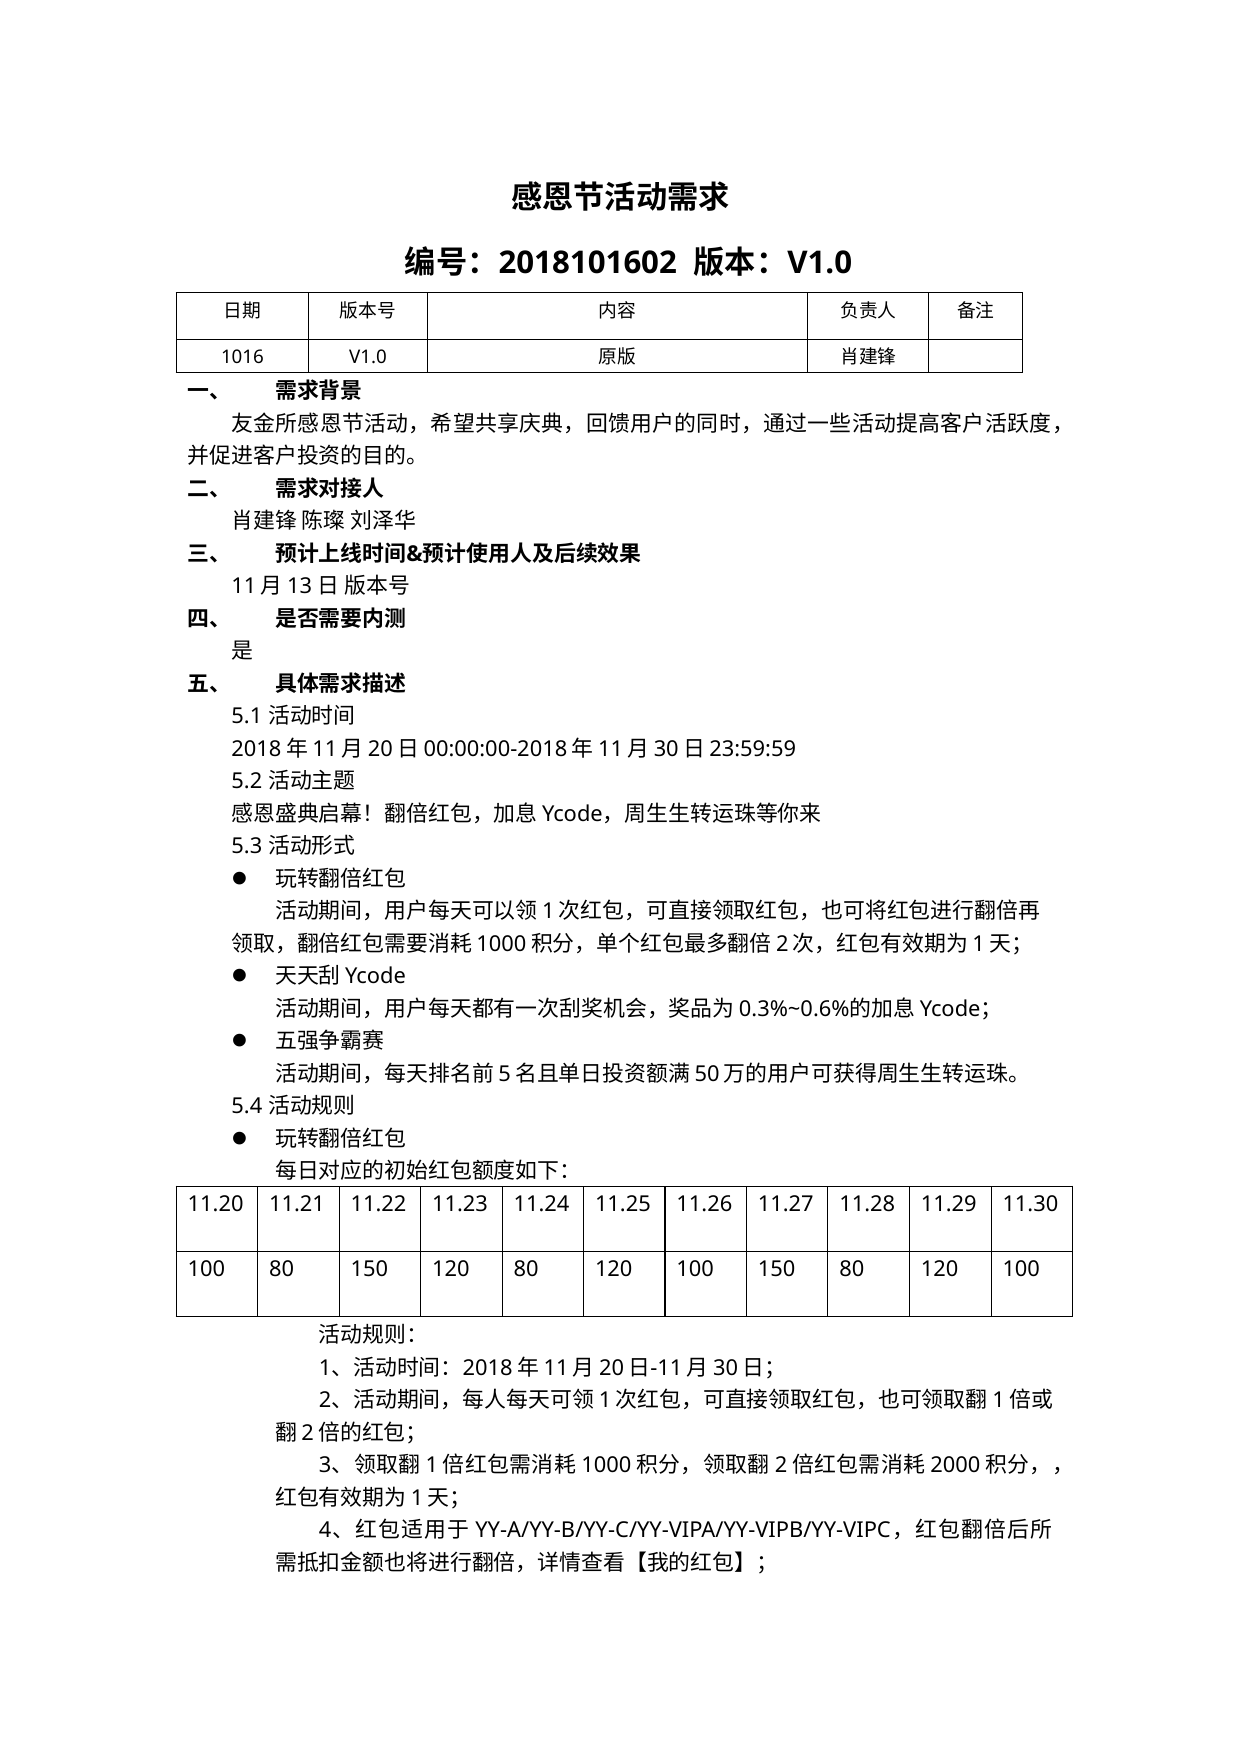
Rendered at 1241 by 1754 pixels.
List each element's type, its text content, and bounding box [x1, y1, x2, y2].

text 编号：2018101602 版本：V1.0 [187, 227, 1053, 292]
list 是否需要内测 [187, 601, 1053, 633]
text 肖建锋 陈璨 刘泽华 [187, 503, 1053, 536]
table_header 11.21 [258, 1187, 339, 1251]
table_header 11.22 [340, 1187, 420, 1251]
table_cell V1.0 [309, 340, 427, 372]
table_cell 150 [747, 1252, 827, 1316]
list 需求背景 [187, 373, 1053, 406]
table_header 日期 [177, 293, 308, 338]
text 友金所感恩节活动，希望共享庆典，回馈用户的同时，通过一些活动提高客户活跃度，并促进客户投资的目的。 [187, 406, 1053, 471]
text 是 [187, 633, 1053, 666]
table_cell 原版 [428, 340, 807, 372]
list 需求对接人 [187, 471, 1053, 503]
table_header 负责人 [808, 293, 928, 338]
table_cell 150 [340, 1252, 420, 1316]
list 预计上线时间&预计使用人及后续效果 [187, 536, 1053, 568]
text 11月13 日 版本号 [187, 568, 1053, 601]
text 5.3 活动形式 [231, 828, 1053, 861]
table_header 11.27 [747, 1187, 827, 1251]
table_cell 120 [421, 1252, 502, 1316]
text 5.1 活动时间 [231, 698, 1053, 731]
text 感恩节活动需求 [187, 162, 1053, 227]
table_header 11.20 [177, 1187, 257, 1251]
table_cell 120 [584, 1252, 664, 1316]
table_cell [929, 340, 1022, 372]
table_cell 肖建锋 [808, 340, 928, 372]
text 领取，翻倍红包需要消耗1000积分，单个红包最多翻倍2次，红包有效期为1天； [187, 926, 1053, 958]
table_header 11.24 [503, 1187, 583, 1251]
table_header 版本号 [309, 293, 427, 338]
table_header 备注 [929, 293, 1022, 338]
list 具体需求描述 [187, 666, 1053, 698]
table_cell 100 [177, 1252, 257, 1316]
list 玩转翻倍红包 [231, 1121, 1053, 1153]
list 五强争霸赛 [231, 1023, 1053, 1056]
text 每日对应的初始红包额度如下： [275, 1153, 1053, 1186]
text 感恩盛典启幕！翻倍红包，加息Ycode，周生生转运珠等你来 [231, 796, 1053, 828]
text 活动期间，每天排名前5名且单日投资额满50万的用户可获得周生生转运珠。 [275, 1056, 1053, 1088]
table_cell 100 [992, 1252, 1072, 1316]
list 天天刮Ycode [231, 958, 1053, 991]
table_header 11.25 [584, 1187, 664, 1251]
text 活动规则： [275, 1317, 1053, 1349]
text 活动期间，用户每天都有一次刮奖机会，奖品为0.3%~0.6%的加息Ycode； [275, 991, 1053, 1023]
text 2018年11月20日00:00:00-2018年11月30日23:59:59 [231, 731, 1053, 763]
table_cell 80 [503, 1252, 583, 1316]
table_header 11.28 [828, 1187, 909, 1251]
table_header 内容 [428, 293, 807, 338]
table_cell 80 [258, 1252, 339, 1316]
text 4、红包适用于YY-A/YY-B/YY-C/YY-VIPA/YY-VIPB/YY-VIPC，红包翻倍后所需抵扣金额也将进行翻倍，详情查看【我的红包】； [275, 1512, 1053, 1577]
table_cell 120 [910, 1252, 991, 1316]
table_header 11.23 [421, 1187, 502, 1251]
text 2、活动期间，每人每天可领1次红包，可直接领取红包，也可领取翻1倍或翻2倍的红包； [275, 1382, 1053, 1447]
table_header 11.26 [666, 1187, 746, 1251]
table_cell 80 [828, 1252, 909, 1316]
text 5.4 活动规则 [231, 1088, 1053, 1121]
text 3、领取翻1倍红包需消耗1000积分，领取翻2倍红包需消耗2000积分，，红包有效期为1天； [275, 1447, 1053, 1512]
table_cell 1016 [177, 340, 308, 372]
table_header 11.29 [910, 1187, 991, 1251]
text 活动期间，用户每天可以领1次红包，可直接领取红包，也可将红包进行翻倍再 [275, 893, 1053, 926]
text 5.2 活动主题 [231, 763, 1053, 796]
text 1、活动时间：2018年11月20日-11月30日； [275, 1349, 1053, 1382]
table_cell 100 [666, 1252, 746, 1316]
list 玩转翻倍红包 [231, 861, 1053, 893]
table_header 11.30 [992, 1187, 1072, 1251]
